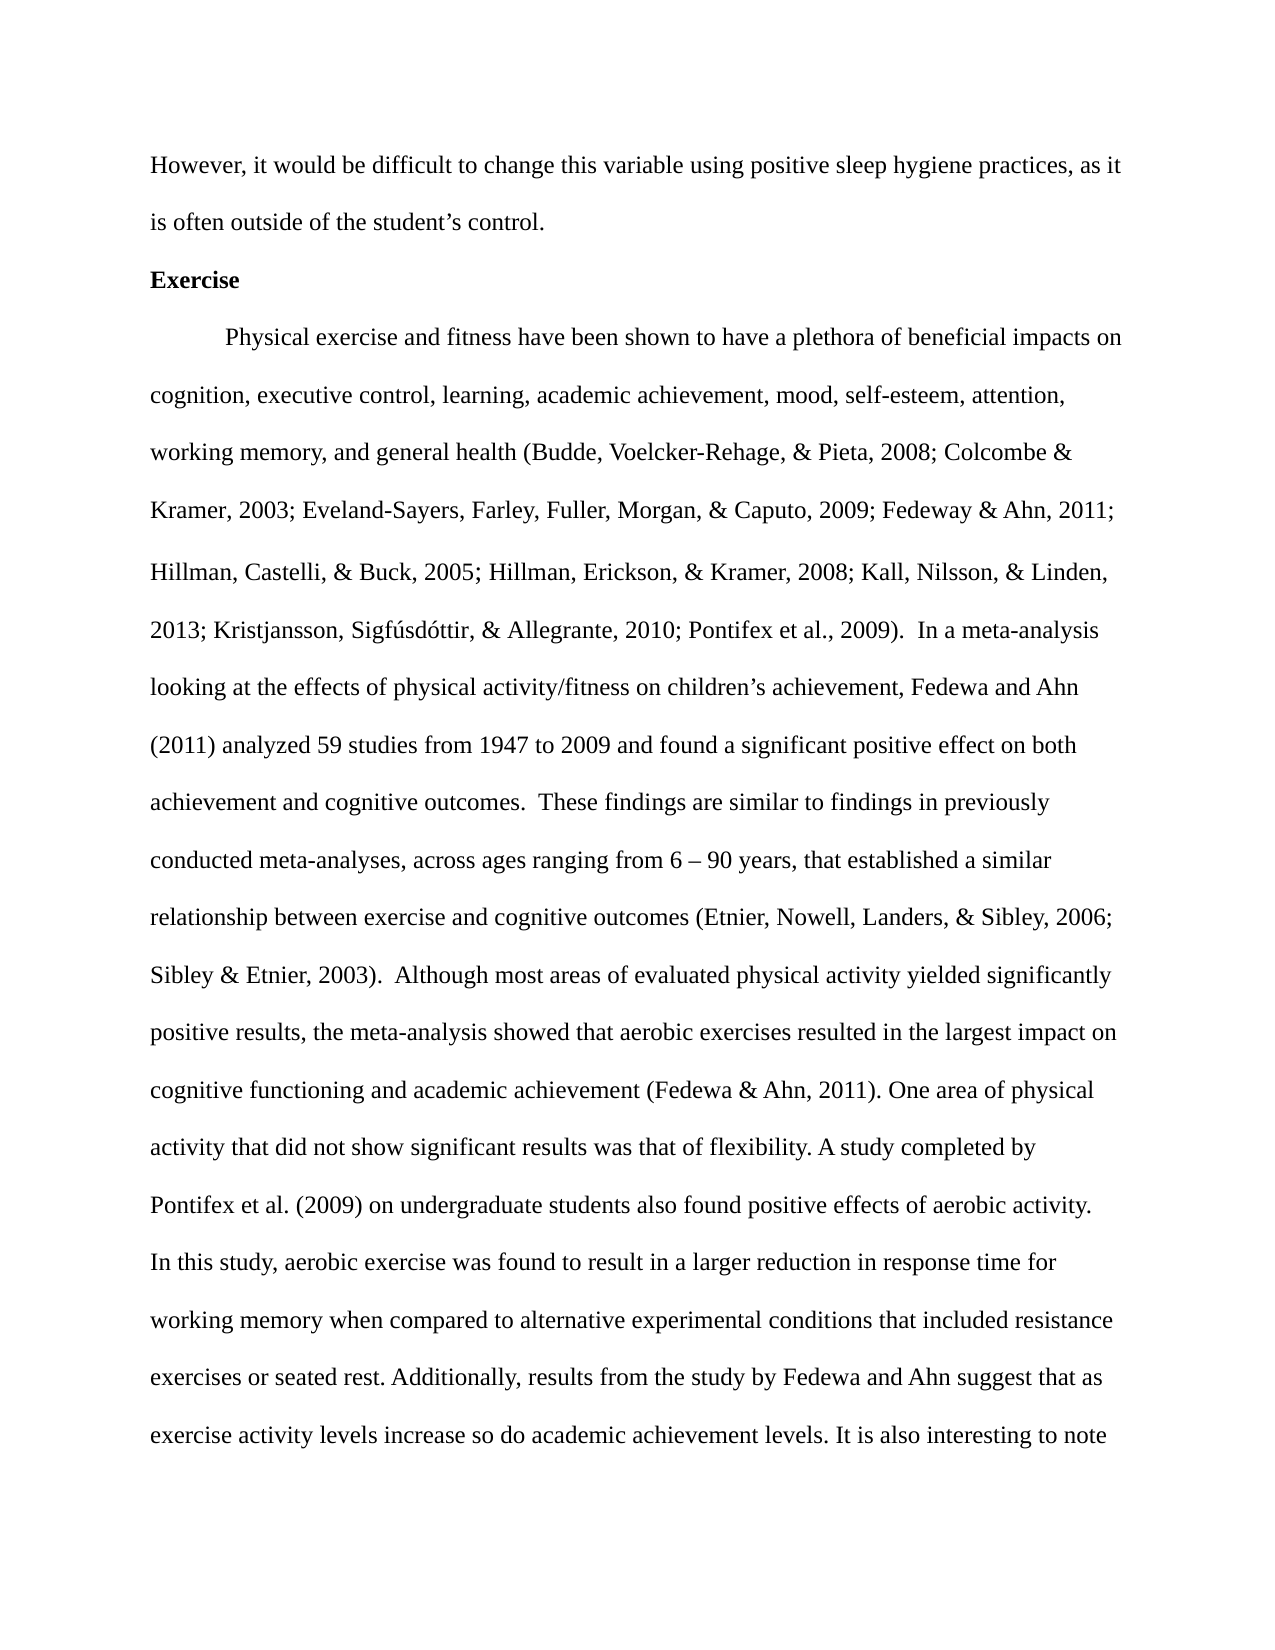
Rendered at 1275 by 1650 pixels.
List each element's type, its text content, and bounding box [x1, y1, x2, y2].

text Exercise [150, 265, 1125, 294]
